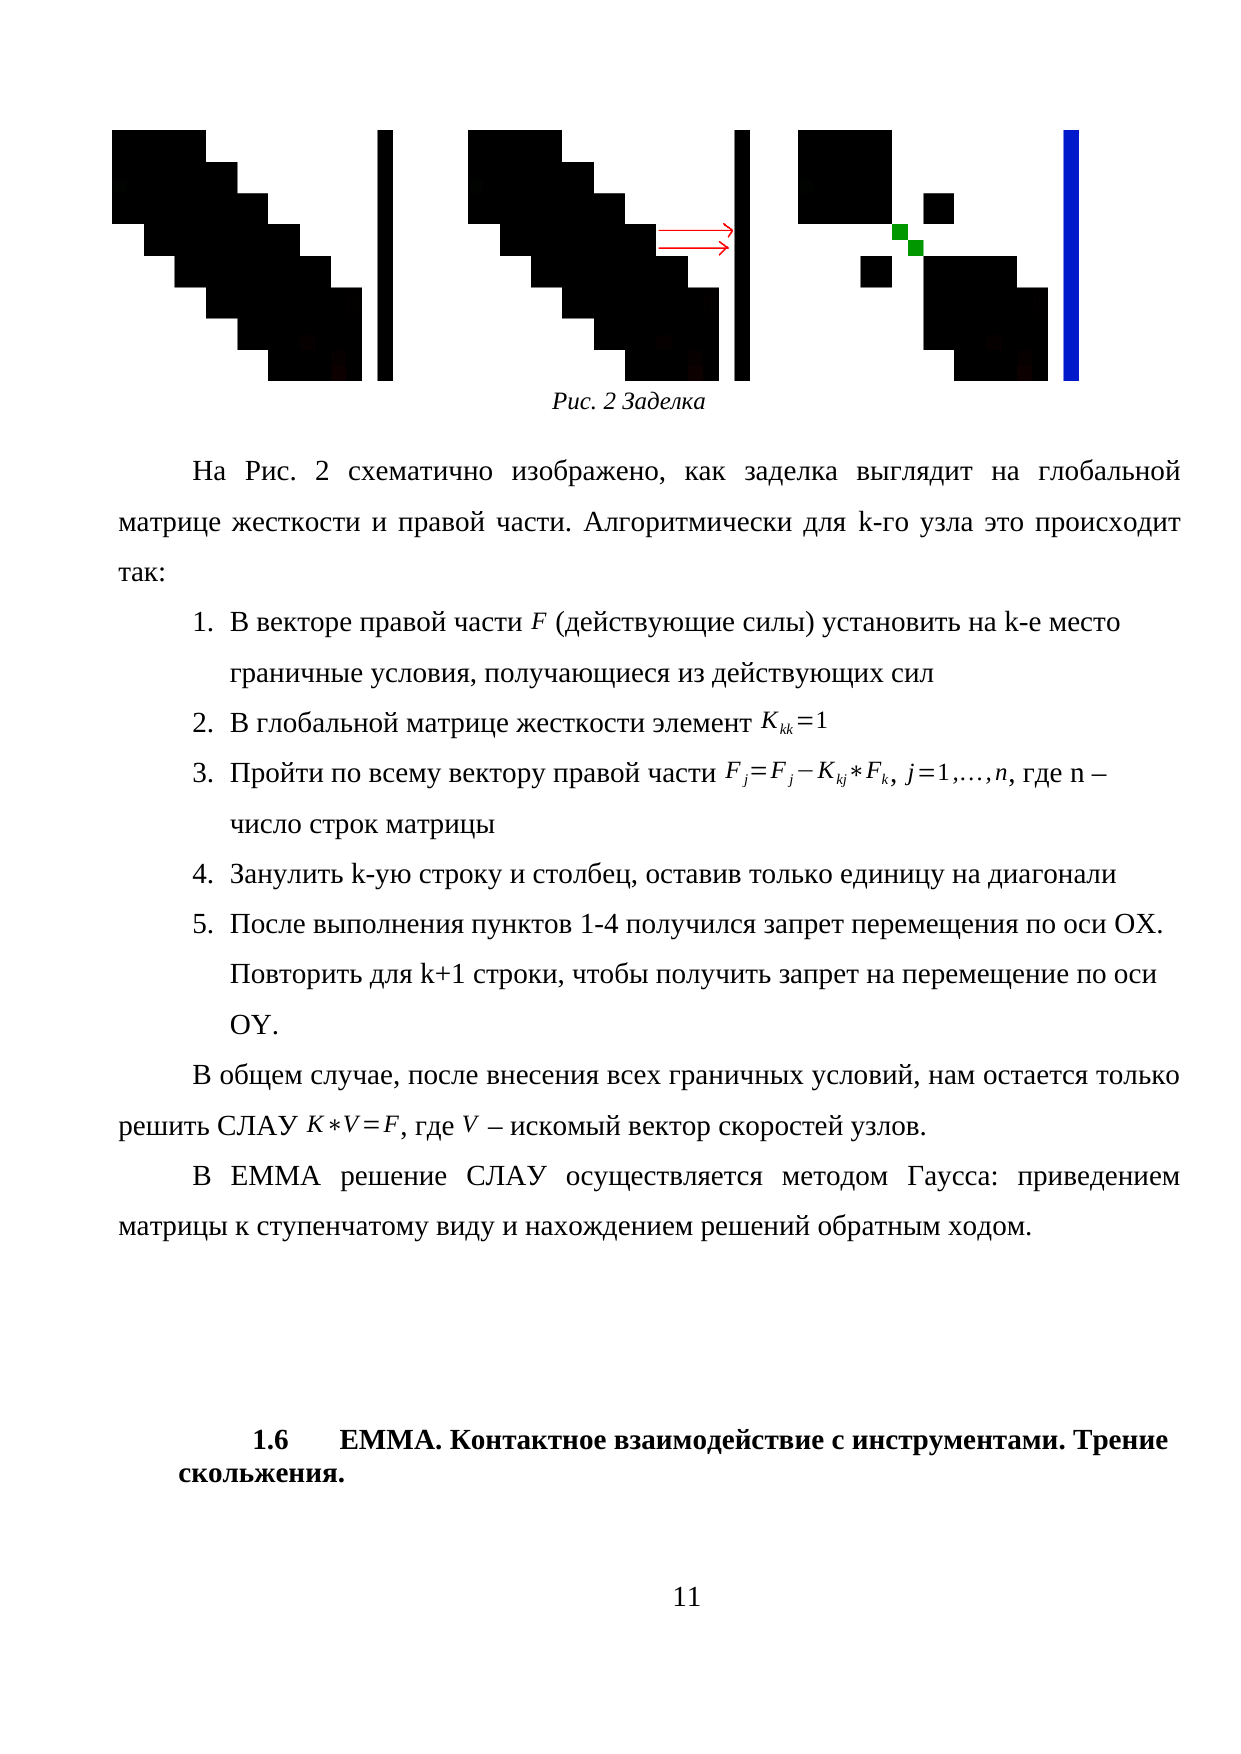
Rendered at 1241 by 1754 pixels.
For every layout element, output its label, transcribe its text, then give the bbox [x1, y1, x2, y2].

text На Риc. 2 схематично изображено, как заделка выглядит на глобальной матрице жесткости и правой части. Алгоритмически для k-го узла это происходит так: [118, 453, 1181, 588]
list В векторе правой части (действующие силы) установить на k-е место граничные условия, получающиеся из действующих сил [192, 604, 1181, 688]
subtitle EMMA. Контактное взаимодействие с инструментами. Трение скольжения. [178, 1422, 1181, 1489]
picture [468, 130, 750, 381]
picture [798, 130, 1079, 381]
list Пройти по всему вектору правой части , , где n – число строк матрицы [192, 755, 1181, 839]
text В общем случае, после внесения всех граничных условий, нам остается только решить СЛАУ , где – искомый вектор скоростей узлов. [118, 1057, 1181, 1141]
list В глобальной матрице жесткости элемент [192, 705, 1181, 739]
text В EMMA решение СЛАУ осуществляется методом Гаусса: приведением матрицы к ступенчатому виду и нахождением решений обратным ходом. [118, 1158, 1181, 1242]
list Занулить k-ую строку и столбец, оставив только единицу на диагонали [192, 856, 1181, 889]
picture [112, 130, 393, 381]
list После выполнения пунктов 1-4 получился запрет перемещения по оси OX. Повторить для k+1 строки, чтобы получить запрет на перемещение по оси OY. [192, 906, 1181, 1041]
